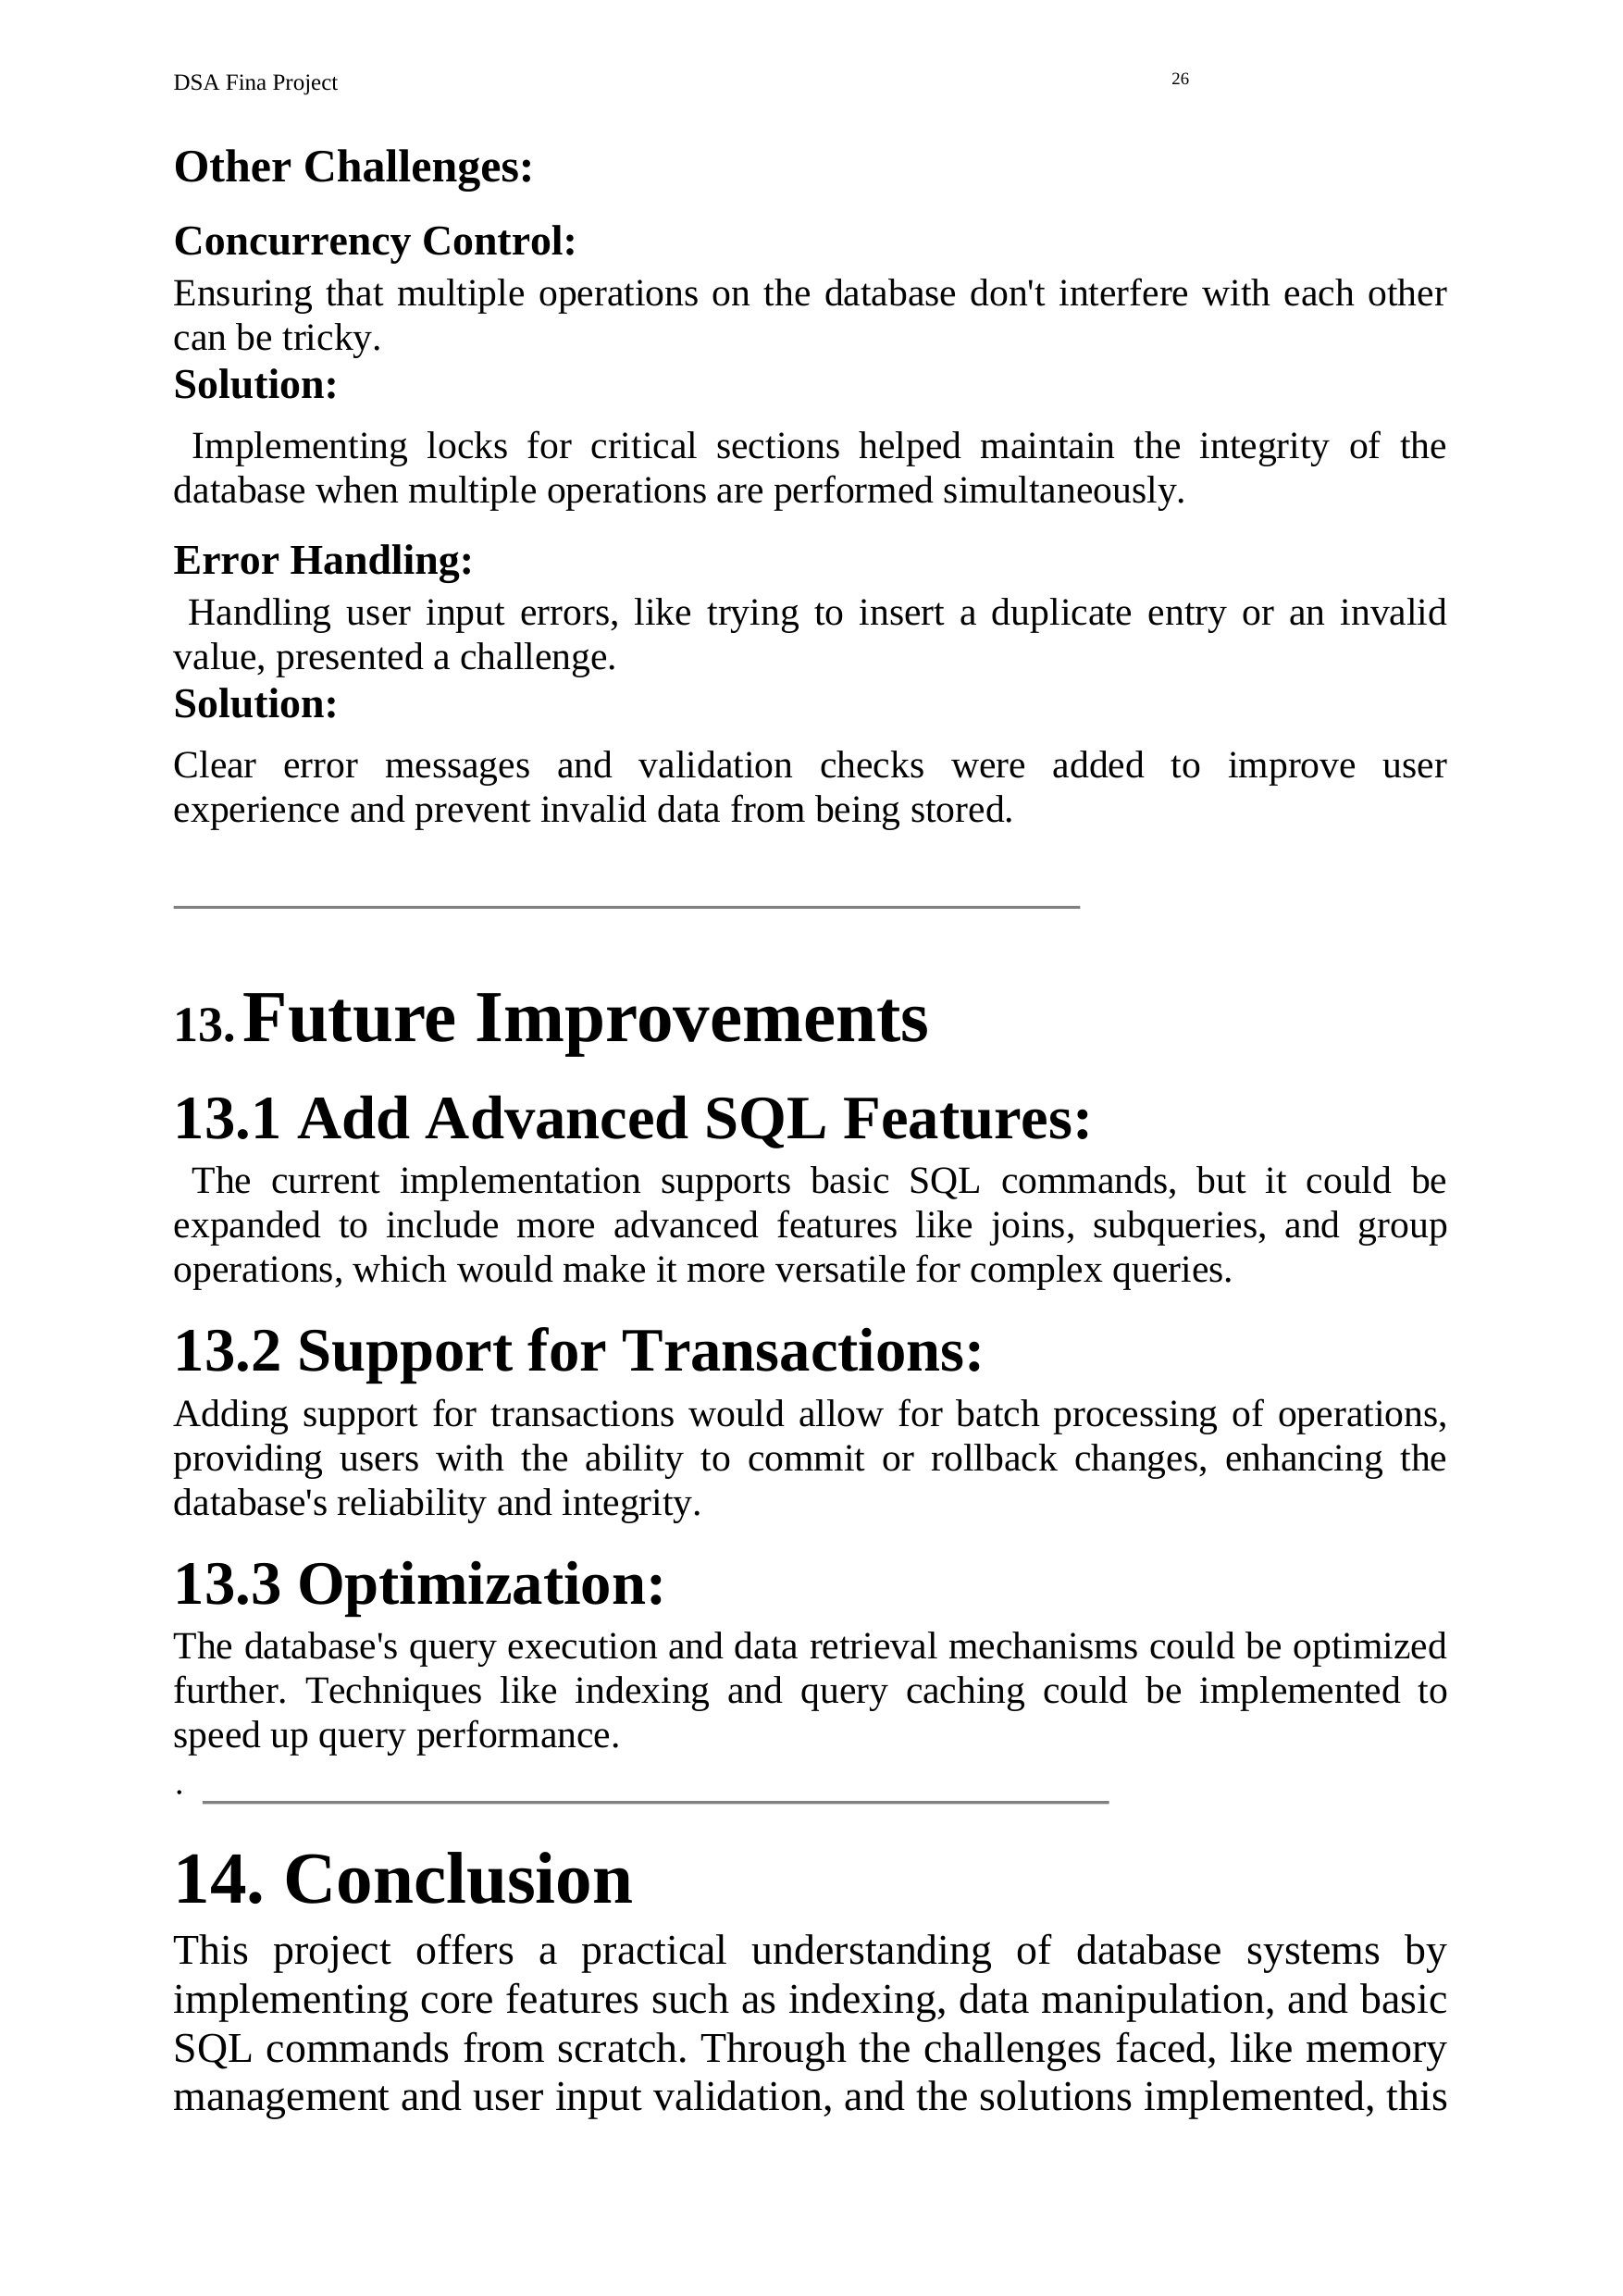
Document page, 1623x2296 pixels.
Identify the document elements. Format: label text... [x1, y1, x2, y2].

text Handling user input errors, like trying to insert a duplicate entry or an invalid value, presented a challenge. Solution: [173, 589, 1449, 726]
text Clear error messages and validation checks were added to improve user experience and prevent invalid data from being stored. [173, 742, 1449, 830]
text The database's query execution and data retrieval mechanisms could be optimized further. Techniques like indexing and query caching could be implemented to speed up query performance. [173, 1623, 1449, 1756]
subtitle Error Handling: [173, 534, 1449, 583]
text Ensuring that multiple operations on the database don't interfere with each other can be tricky. Solution: [173, 269, 1449, 407]
text Adding support for transactions would allow for batch processing of operations, providing users with the ability to commit or rollback changes, enhancing the database's reliability and integrity. [173, 1390, 1449, 1523]
text Implementing locks for critical sections helped maintain the integrity of the database when multiple operations are performed simultaneously. [173, 423, 1449, 511]
text The current implementation supports basic SQL commands, but it could be expanded to include more advanced features like joins, subqueries, and group operations, which would make it more versatile for complex queries. [173, 1158, 1449, 1290]
subtitle 13.3 Optimization: [173, 1546, 1449, 1618]
subtitle Concurrency Control: [173, 215, 1449, 264]
subtitle 13.2 Support for Transactions: [173, 1313, 1449, 1384]
subtitle Other Challenges: [173, 139, 1449, 192]
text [173, 1925, 1449, 2120]
text · [173, 1771, 1449, 1811]
subtitle Future Improvements [173, 974, 1449, 1058]
subtitle 13.1 Add Advanced SQL Features: [173, 1081, 1449, 1151]
subtitle 14. Conclusion [173, 1834, 1449, 1918]
